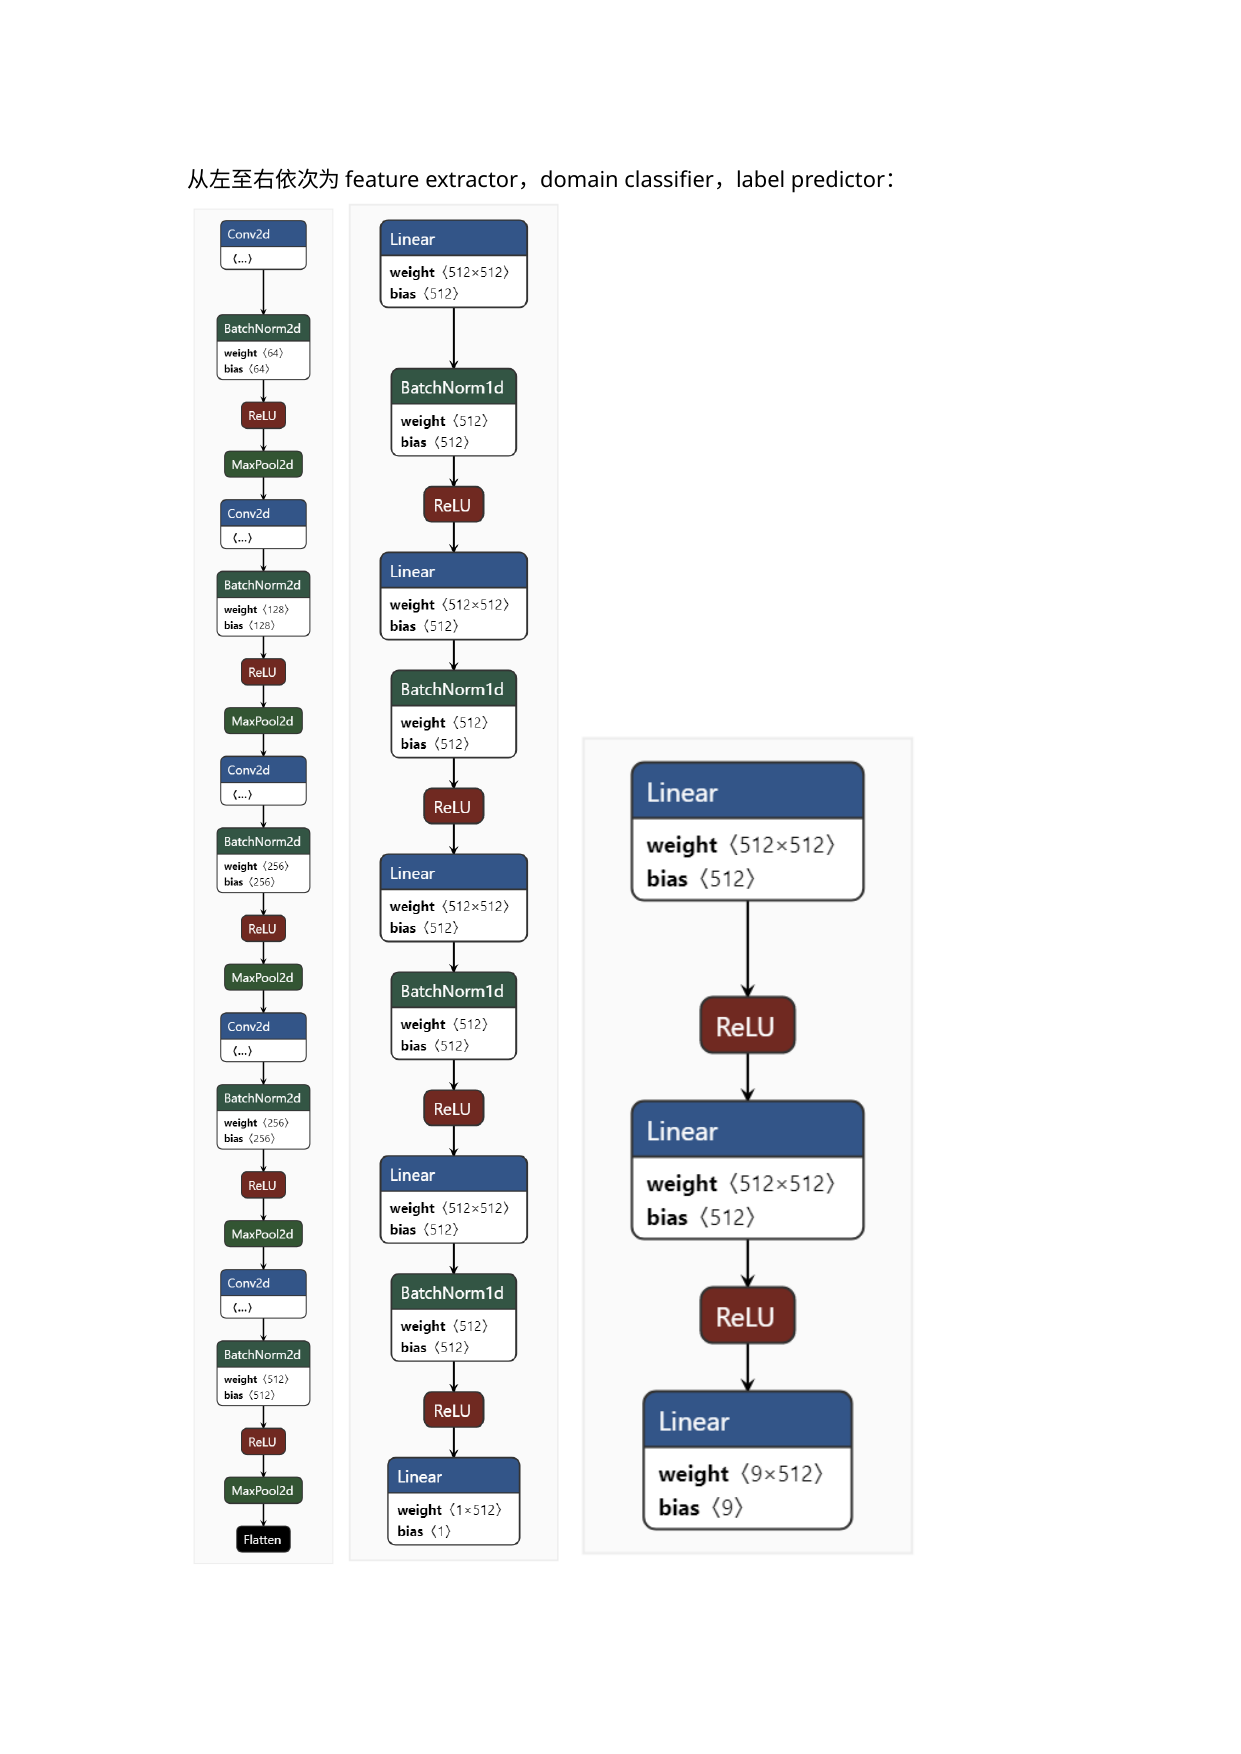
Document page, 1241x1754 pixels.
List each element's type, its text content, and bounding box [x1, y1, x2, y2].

text 从左至右依次为feature extractor，domain classifier，label predictor： [187, 162, 1053, 194]
picture [187, 194, 929, 1571]
